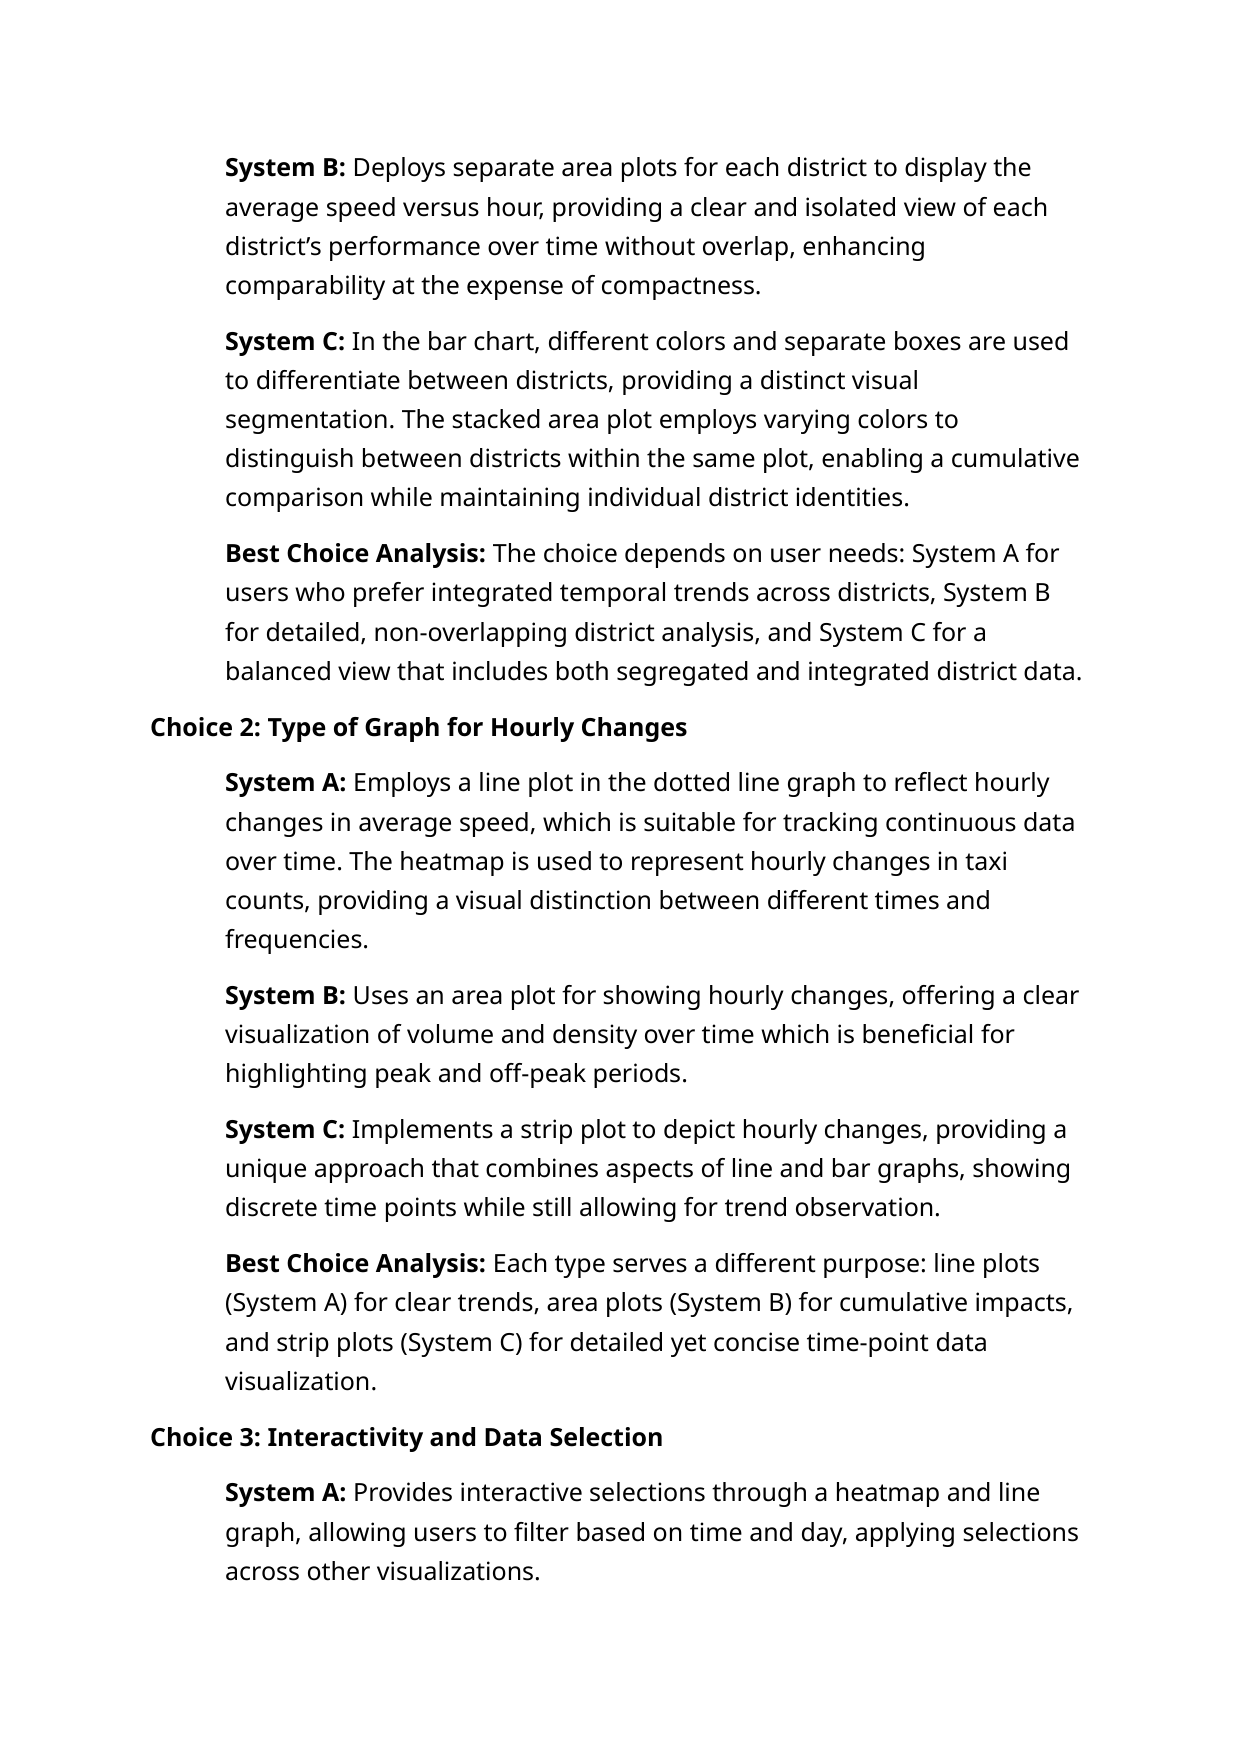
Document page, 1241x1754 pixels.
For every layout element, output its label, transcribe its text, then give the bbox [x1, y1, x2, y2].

text Choice 3: Interactivity and Data Selection [150, 1419, 1090, 1453]
text Choice 2: Type of Graph for Hourly Changes [150, 709, 1090, 743]
text Best Choice Analysis: Each type serves a different purpose: line plots (System A) for clear trends, area plots (System B) for cumulative impacts, and strip plots (System C) for detailed yet concise time-point data visualization. [225, 1246, 1090, 1397]
text Best Choice Analysis: The choice depends on user needs: System A for users who prefer integrated temporal trends across districts, System B for detailed, non-overlapping district analysis, and System C for a balanced view that includes both segregated and integrated district data. [225, 536, 1090, 687]
text System B: Deploys separate area plots for each district to display the average speed versus hour, providing a clear and isolated view of each district’s performance over time without overlap, enhancing comparability at the expense of compactness. [225, 150, 1090, 302]
text System B: Uses an area plot for showing hourly changes, offering a clear visualization of volume and density over time which is beneficial for highlighting peak and off-peak periods. [225, 977, 1090, 1090]
text System A: Employs a line plot in the dotted line graph to reflect hourly changes in average speed, which is suitable for tracking continuous data over time. The heatmap is used to represent hourly changes in taxi counts, providing a visual distinction between different times and frequencies. [225, 765, 1090, 956]
text System A: Provides interactive selections through a heatmap and line graph, allowing users to filter based on time and day, applying selections across other visualizations. [225, 1475, 1090, 1587]
text System C: Implements a strip plot to depict hourly changes, providing a unique approach that combines aspects of line and bar graphs, showing discrete time points while still allowing for trend observation. [225, 1112, 1090, 1224]
text System C: In the bar chart, different colors and separate boxes are used to differentiate between districts, providing a distinct visual segmentation. The stacked area plot employs varying colors to distinguish between districts within the same plot, enabling a cumulative comparison while maintaining individual district identities. [225, 323, 1090, 514]
